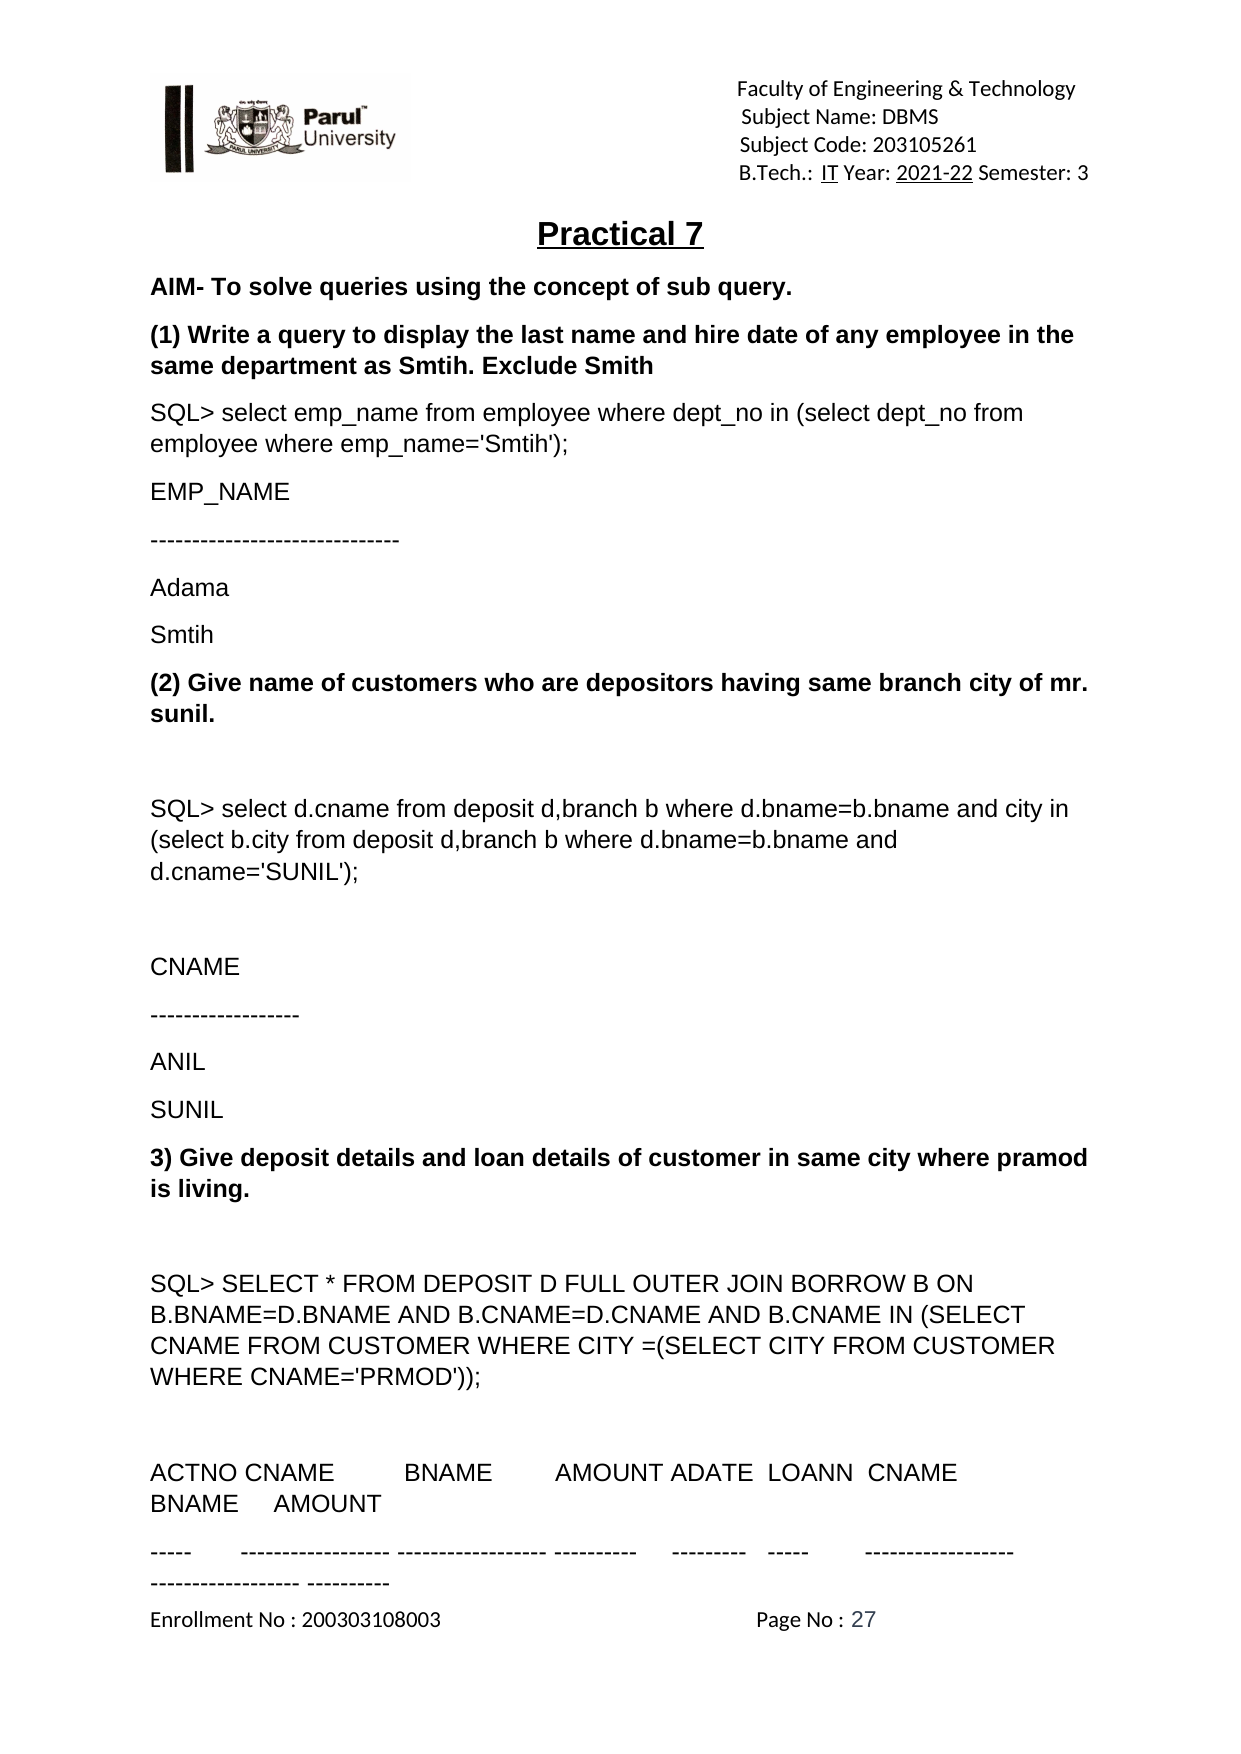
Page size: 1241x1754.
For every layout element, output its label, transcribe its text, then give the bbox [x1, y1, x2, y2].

text SQL> select emp_name from employee where dept_no in (select dept_no from employee where emp_name='Smtih'); [150, 398, 1090, 458]
text SUNIL [150, 1095, 1090, 1124]
picture [150, 73, 411, 182]
text ------------------------------ [150, 525, 1090, 554]
text CNAME [150, 952, 1090, 981]
text (2) Give name of customers who are depositors having same branch city of mr. sunil. [150, 668, 1090, 728]
text ANIL [150, 1047, 1090, 1076]
text Adama [150, 573, 1090, 601]
text ACTNO CNAME BNAME AMOUNT ADATE LOANN CNAME BNAME AMOUNT [150, 1458, 1090, 1518]
text EMP_NAME [150, 477, 1090, 506]
text ----- ------------------ ------------------ ---------- --------- ----- ------------------ ------------------ ---------- [150, 1537, 1090, 1596]
text Practical 7 [150, 214, 1090, 252]
text 3) Give deposit details and loan details of customer in same city where pramod is living. [150, 1143, 1090, 1203]
text ------------------ [150, 1000, 1090, 1028]
text Smtih [150, 620, 1090, 649]
text SQL> SELECT * FROM DEPOSIT D FULL OUTER JOIN BORROW B ON B.BNAME=D.BNAME AND B.CNAME=D.CNAME AND B.CNAME IN (SELECT CNAME FROM CUSTOMER WHERE CITY =(SELECT CITY FROM CUSTOMER WHERE CNAME='PRMOD')); [150, 1269, 1090, 1391]
text AIM- To solve queries using the concept of sub query. [150, 272, 1090, 301]
text SQL> select d.cname from deposit d,branch b where d.bname=b.bname and city in (select b.city from deposit d,branch b where d.bname=b.bname and d.cname='SUNIL'); [150, 794, 1090, 885]
text (1) Write a query to display the last name and hire date of any employee in the same department as Smtih. Exclude Smith [150, 320, 1090, 379]
